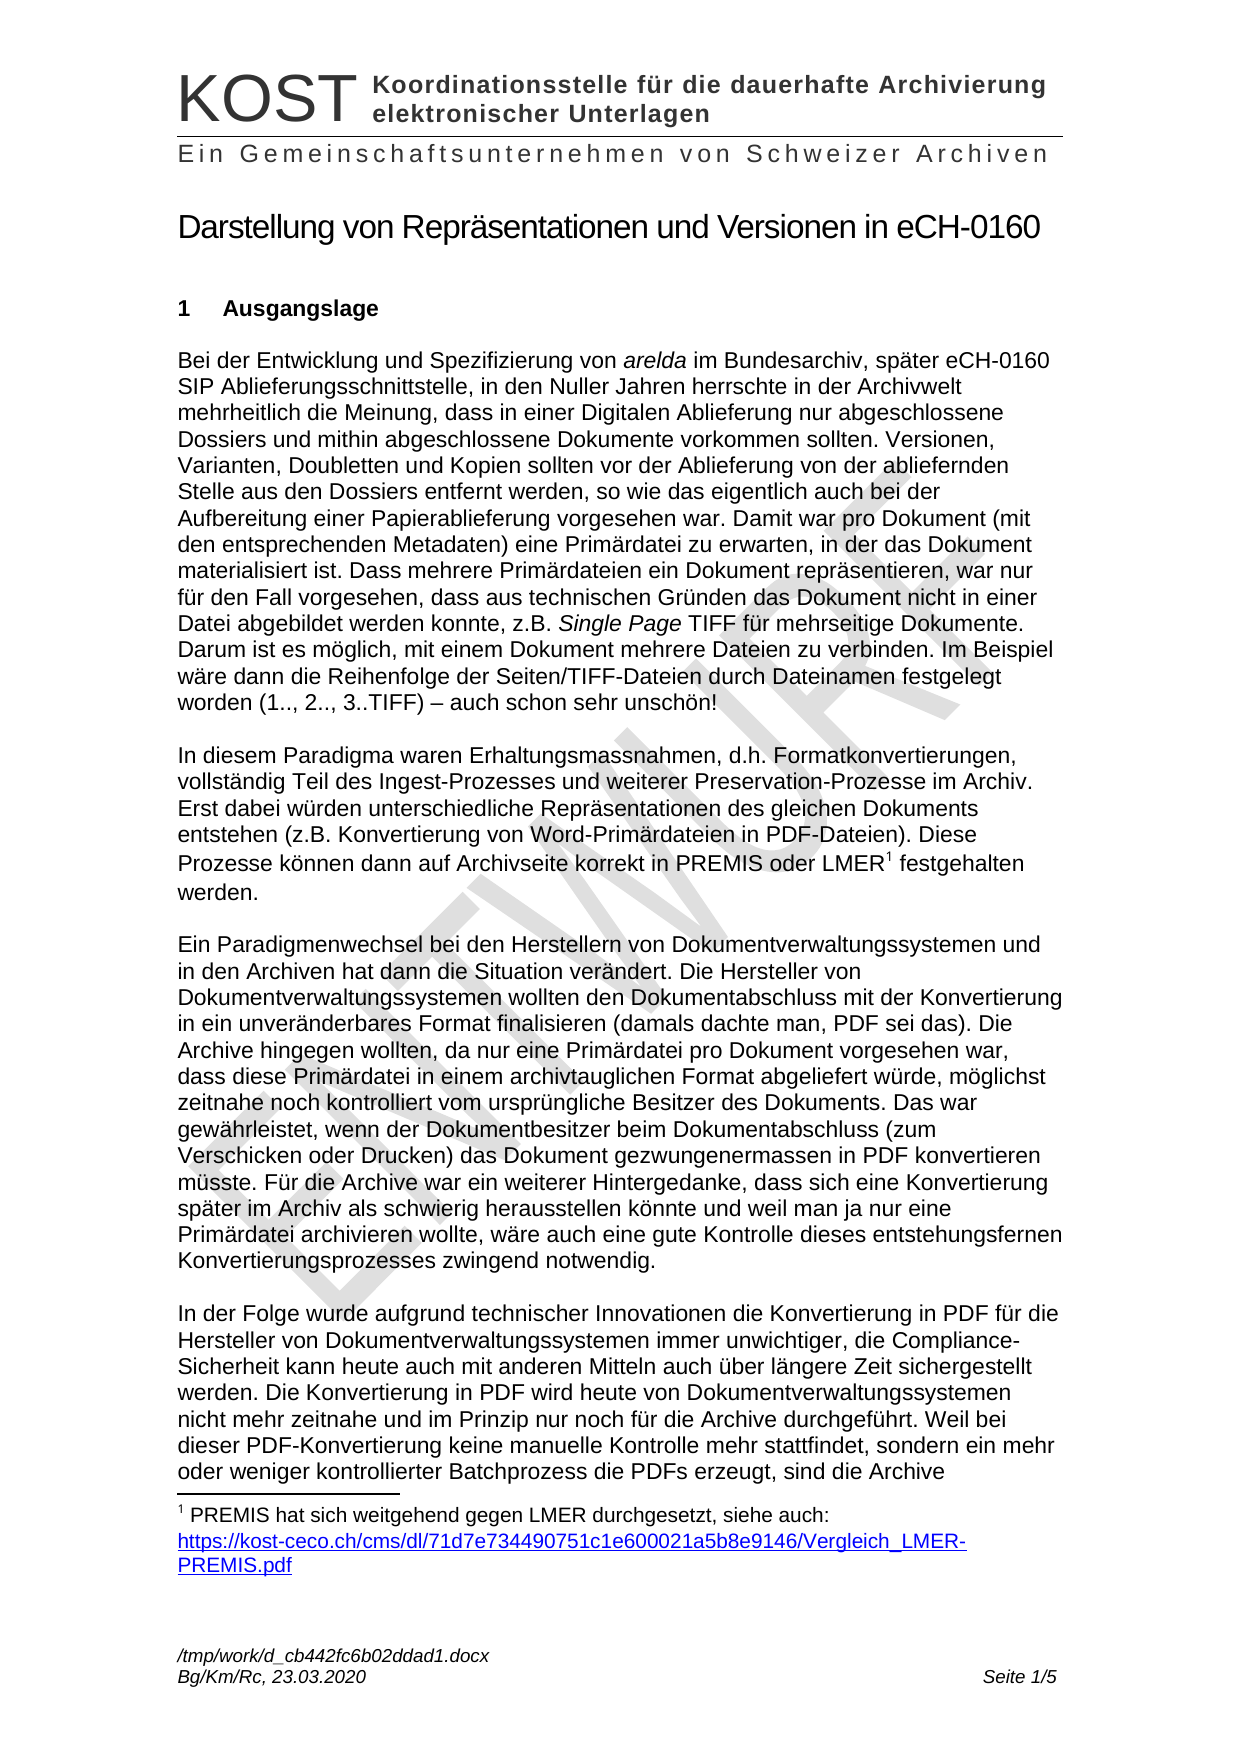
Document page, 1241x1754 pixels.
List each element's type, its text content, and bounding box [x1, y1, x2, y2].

title Darstellung von Repräsentationen und Versionen in eCH-0160 [177, 207, 1063, 245]
subtitle Ausgangslage [177, 295, 1063, 322]
text Ein Paradigmenwechsel bei den Herstellern von Dokumentverwaltungssystemen und in den Archiven hat dann die Situation verändert. Die Hersteller von Dokumentverwaltungssystemen wollten den Dokumentabschluss mit der Konvertierung in ein unveränderbares Format finalisieren (damals dachte man, PDF sei das). Die Archive hingegen wollten, da nur eine Primärdatei pro Dokument vorgesehen war, dass diese Primärdatei in einem archivtauglichen Format abgeliefert würde, möglichst zeitnahe noch kontrolliert vom ursprüngliche Besitzer des Dokuments. Das war gewährleistet, wenn der Dokumentbesitzer beim Dokumentabschluss (zum Verschicken oder Drucken) das Dokument gezwungenermassen in PDF konvertieren müsste. Für die Archive war ein weiterer Hintergedanke, dass sich eine Konvertierung später im Archiv als schwierig herausstellen könnte und weil man ja nur eine Primärdatei archivieren wollte, wäre auch eine gute Kontrolle dieses entstehungsfernen Konvertierungsprozesses zwingend notwendig. [177, 931, 1063, 1274]
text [177, 1300, 1063, 1485]
text In diesem Paradigma waren Erhaltungsmassnahmen, d.h. Formatkonvertierungen, vollständig Teil des Ingest-Prozesses und weiterer Preservation-Prozesse im Archiv. Erst dabei würden unterschiedliche Repräsentationen des gleichen Dokuments entstehen (z.B. Konvertierung von Word-Primärdateien in PDF-Dateien). Diese Prozesse können dann auf Archivseite korrekt in PREMIS oder LMER festgehalten werden. [177, 742, 1063, 905]
text Bei der Entwicklung und Spezifizierung von arelda im Bundesarchiv, später eCH-0160 SIP Ablieferungsschnittstelle, in den Nuller Jahren herrschte in der Archivwelt mehrheitlich die Meinung, dass in einer Digitalen Ablieferung nur abgeschlossene Dossiers und mithin abgeschlossene Dokumente vorkommen sollten. Versionen, Varianten, Doubletten und Kopien sollten vor der Ablieferung von der abliefernden Stelle aus den Dossiers entfernt werden, so wie das eigentlich auch bei der Aufbereitung einer Papierablieferung vorgesehen war. Damit war pro Dokument (mit den entsprechenden Metadaten) eine Primärdatei zu erwarten, in der das Dokument materialisiert ist. Dass mehrere Primärdateien ein Dokument repräsentieren, war nur für den Fall vorgesehen, dass aus technischen Gründen das Dokument nicht in einer Datei abgebildet werden konnte, z.B. Single Page TIFF für mehrseitige Dokumente. Darum ist es möglich, mit einem Dokument mehrere Dateien zu verbinden. Im Beispiel wäre dann die Reihenfolge der Seiten/TIFF-Dateien durch Dateinamen festgelegt worden (1.., 2.., 3..TIFF) – auch schon sehr unschön! [177, 347, 1063, 716]
